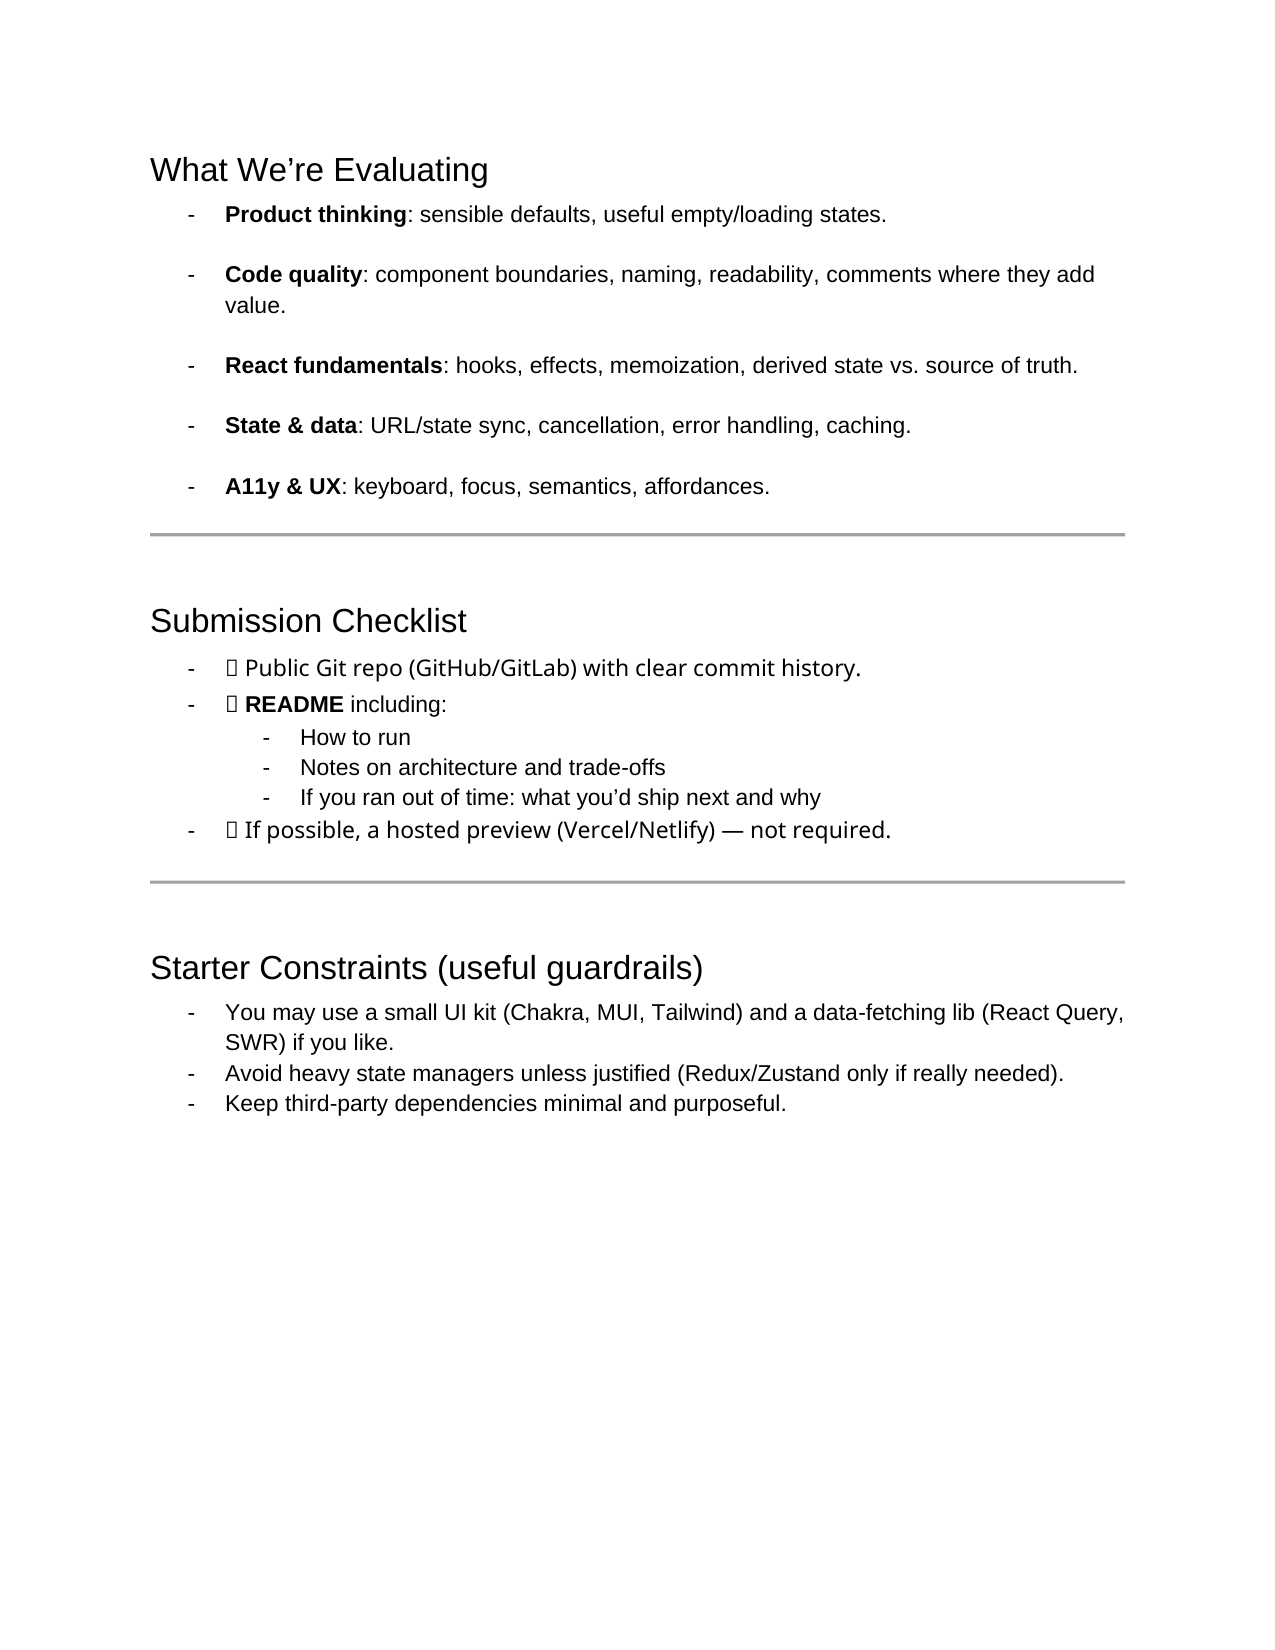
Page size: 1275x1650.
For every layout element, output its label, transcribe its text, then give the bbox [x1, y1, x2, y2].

subtitle Submission Checklist [150, 601, 1125, 639]
list Notes on architecture and trade‑offs [262, 754, 1125, 780]
list ✅ Public Git repo (GitHub/GitLab) with clear commit history. [187, 652, 1125, 683]
list ✅ README including: [187, 688, 1125, 719]
list A11y & UX: keyboard, focus, semantics, affordances. [187, 473, 1125, 499]
subtitle What We’re Evaluating [150, 150, 1125, 188]
list Avoid heavy state managers unless justified (Redux/Zustand only if really needed). [187, 1059, 1125, 1086]
list ✅ If possible, a hosted preview (Vercel/Netlify) — not required. [187, 814, 1125, 846]
subtitle Starter Constraints (useful guardrails) [150, 948, 1125, 987]
list Product thinking: sensible defaults, useful empty/loading states. [187, 201, 1125, 227]
list Keep third‑party dependencies minimal and purposeful. [187, 1090, 1125, 1116]
list How to run [262, 724, 1125, 750]
list State & data: URL/state sync, cancellation, error handling, caching. [187, 412, 1125, 439]
list You may use a small UI kit (Chakra, MUI, Tailwind) and a data‑fetching lib (React Query, SWR) if you like. [187, 999, 1125, 1056]
list If you ran out of time: what you’d ship next and why [262, 784, 1125, 811]
list React fundamentals: hooks, effects, memoization, derived state vs. source of truth. [187, 352, 1125, 378]
list Code quality: component boundaries, naming, readability, comments where they add value. [187, 261, 1125, 318]
